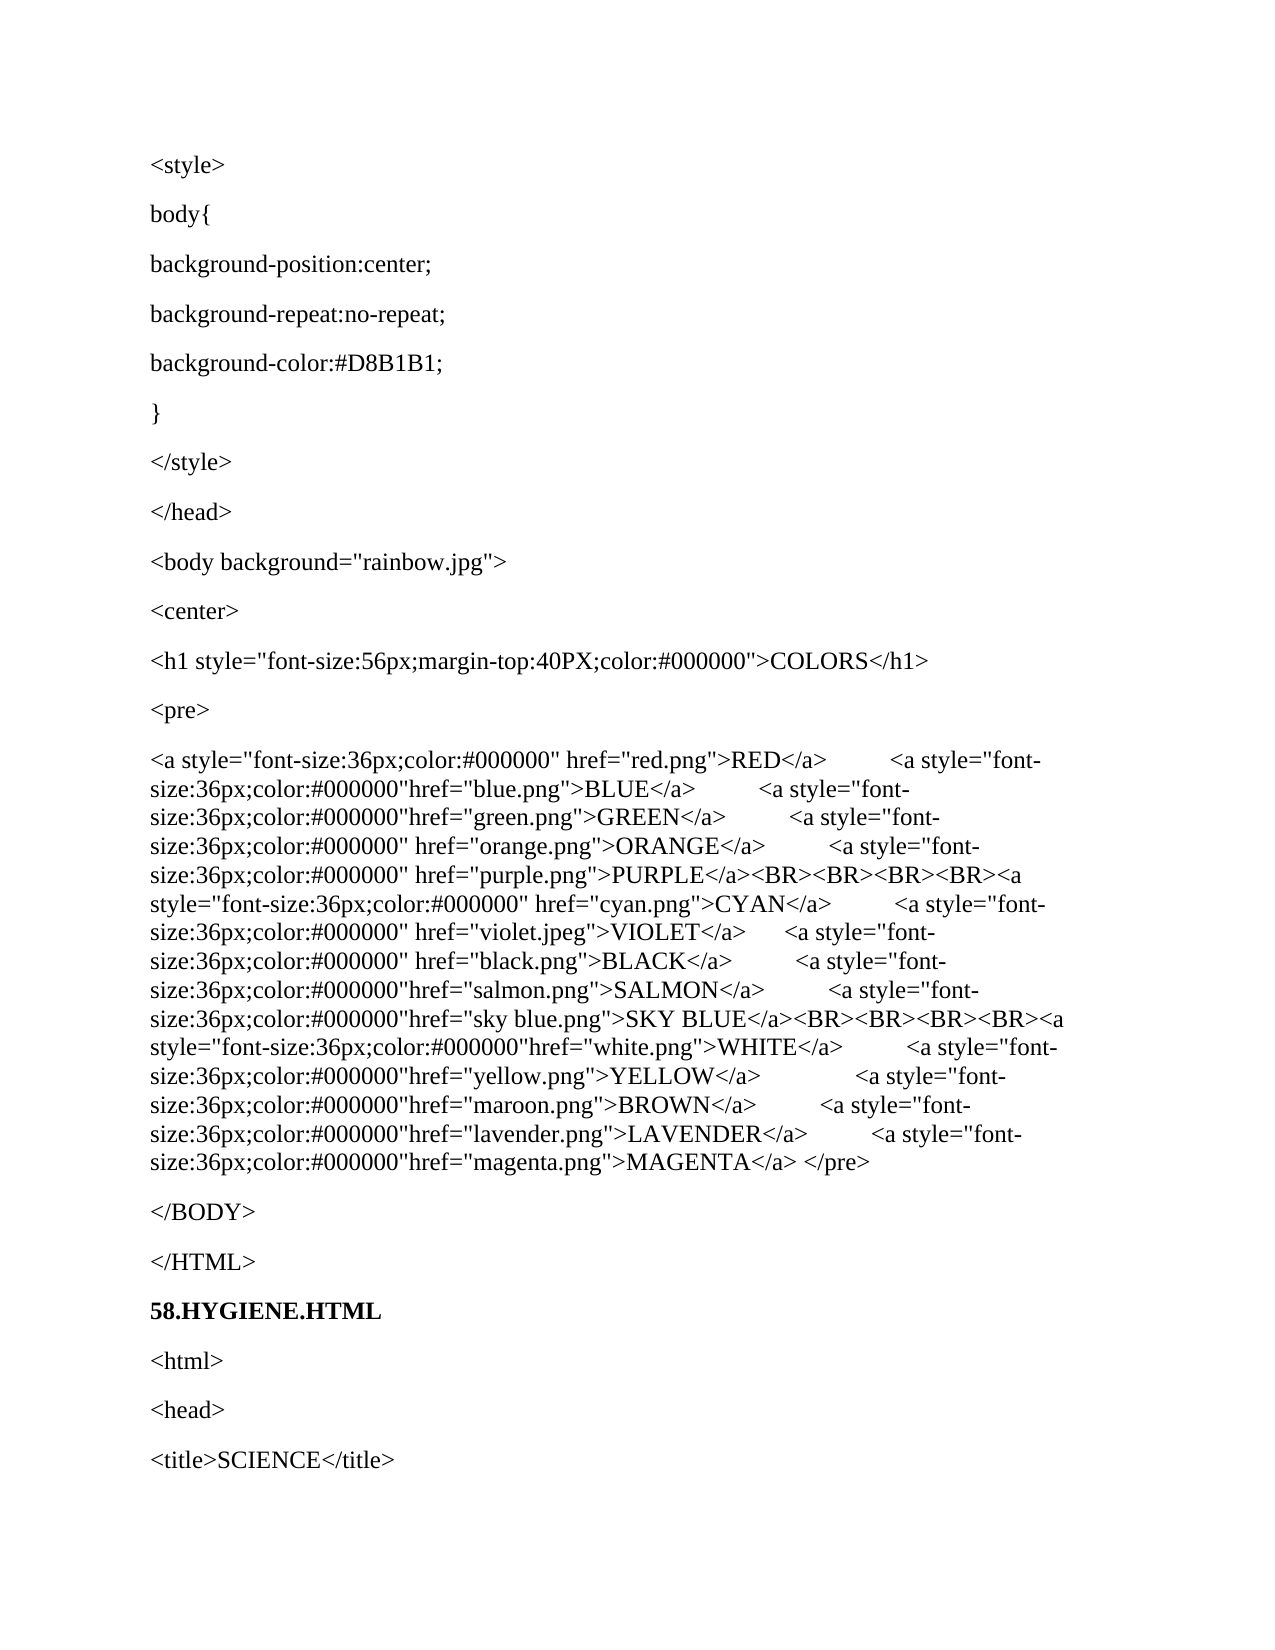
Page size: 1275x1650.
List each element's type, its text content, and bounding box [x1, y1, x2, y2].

text </BODY> [150, 1197, 1125, 1226]
text <title>SCIENCE</title> [150, 1445, 1125, 1474]
text </style> [150, 447, 1125, 476]
text <body background="rainbow.jpg"> [150, 547, 1125, 575]
text } [150, 398, 1125, 427]
text <html> [150, 1346, 1125, 1374]
text <head> [150, 1395, 1125, 1424]
text background-repeat:no-repeat; [150, 299, 1125, 327]
text <a style="font-size:36px;color:#000000" href="red.png">RED</a> <a style="font-size:36px;color:#000000"href="blue.png">BLUE</a> <a style="font-size:36px;color:#000000"href="green.png">GREEN</a> <a style="font-size:36px;color:#000000" href="orange.png">ORANGE</a> <a style="font-size:36px;color:#000000" href="purple.png">PURPLE</a><BR><BR><BR><BR><a style="font-size:36px;color:#000000" href="cyan.png">CYAN</a> <a style="font-size:36px;color:#000000" href="violet.jpeg">VIOLET</a> <a style="font-size:36px;color:#000000" href="black.png">BLACK</a> <a style="font-size:36px;color:#000000"href="salmon.png">SALMON</a> <a style="font-size:36px;color:#000000"href="sky blue.png">SKY BLUE</a><BR><BR><BR><BR><a style="font-size:36px;color:#000000"href="white.png">WHITE</a> <a style="font-size:36px;color:#000000"href="yellow.png">YELLOW</a> <a style="font-size:36px;color:#000000"href="maroon.png">BROWN</a> <a style="font-size:36px;color:#000000"href="lavender.png">LAVENDER</a> <a style="font-size:36px;color:#000000"href="magenta.png">MAGENTA</a> </pre> [150, 745, 1125, 1176]
text </head> [150, 497, 1125, 526]
text <h1 style="font-size:56px;margin-top:40PX;color:#000000">COLORS</h1> [150, 646, 1125, 674]
text 58.HYGIENE.HTML [150, 1296, 1125, 1325]
text </HTML> [150, 1247, 1125, 1275]
text <pre> [150, 695, 1125, 724]
text <style> [150, 150, 1125, 179]
text background-position:center; [150, 249, 1125, 278]
text body{ [150, 199, 1125, 228]
text <center> [150, 596, 1125, 625]
text background-color:#D8B1B1; [150, 348, 1125, 377]
